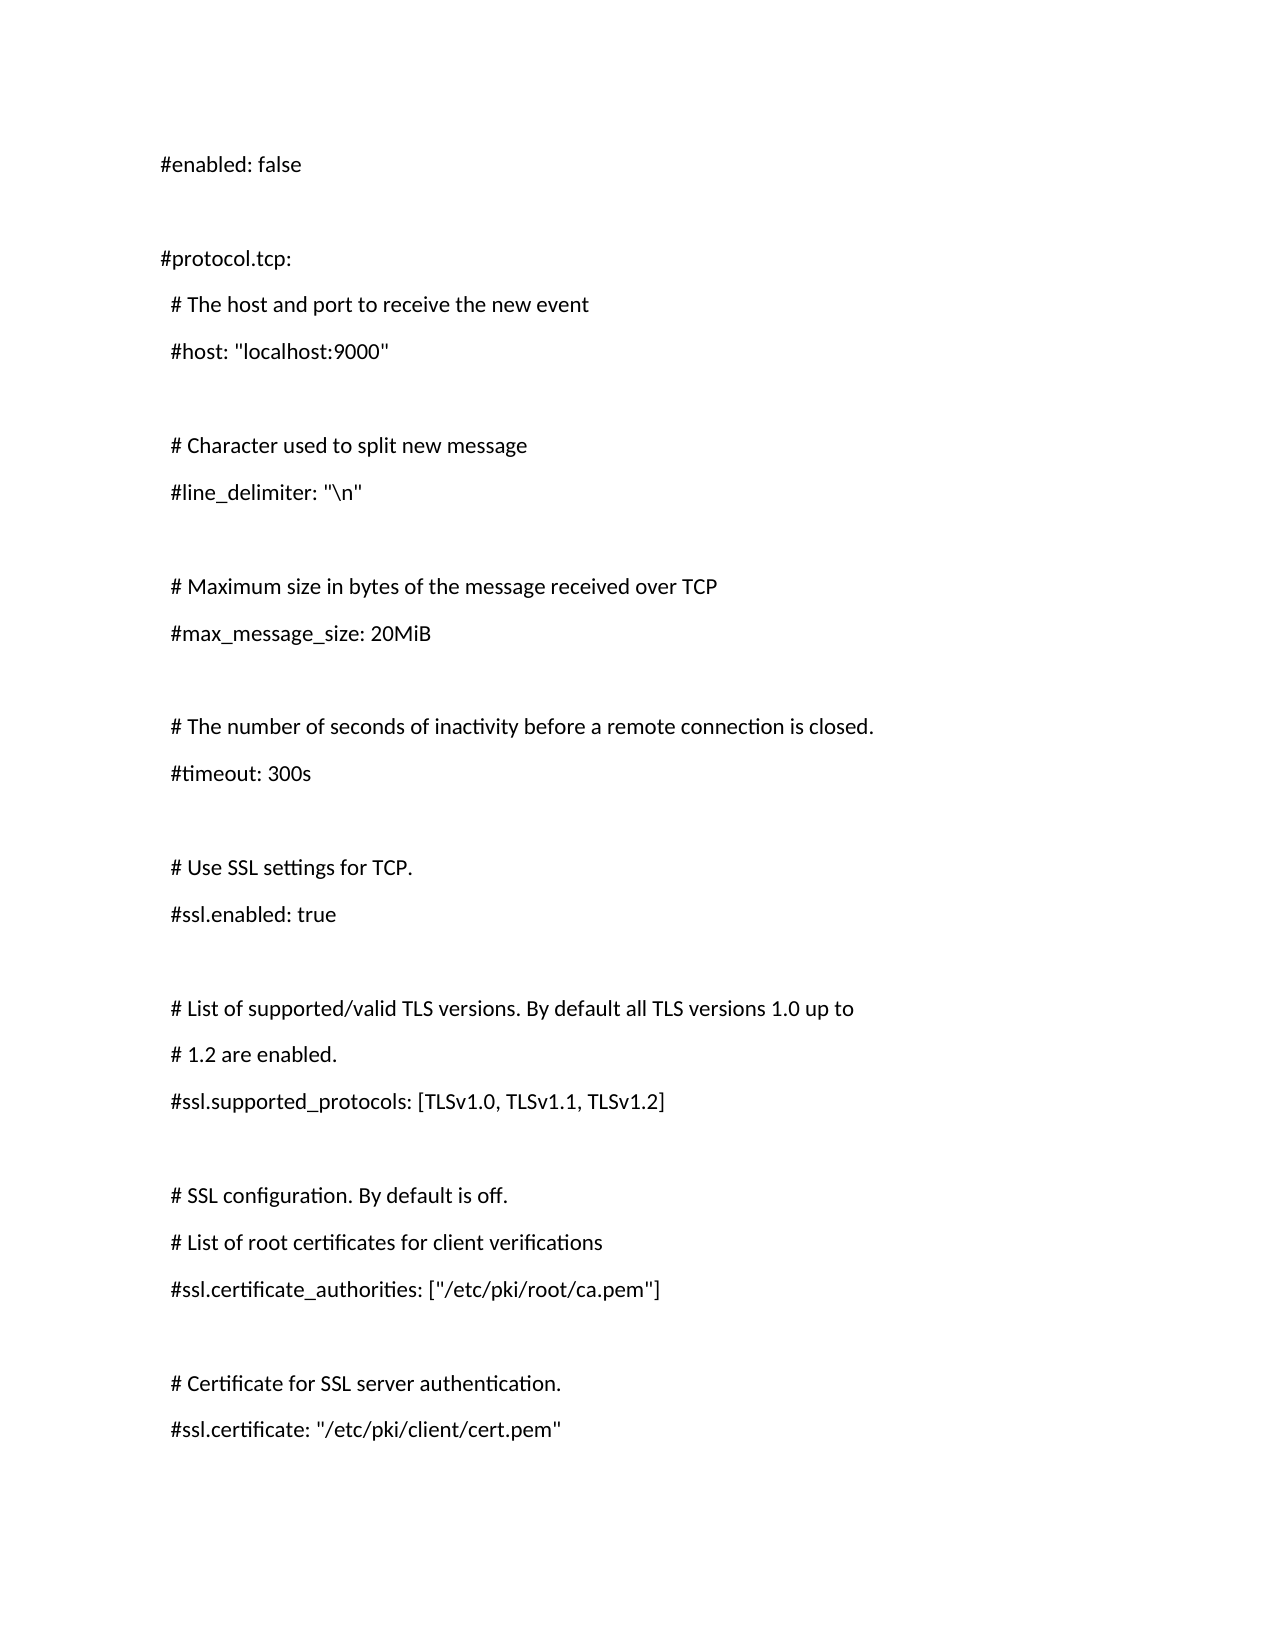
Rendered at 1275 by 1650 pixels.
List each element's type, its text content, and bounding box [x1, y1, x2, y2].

text #enabled: false [150, 150, 1125, 178]
text #line_delimiter: "\n" [150, 478, 1125, 506]
text #host: "localhost:9000" [150, 337, 1125, 366]
text #ssl.supported_protocols: [TLSv1.0, TLSv1.1, TLSv1.2] [150, 1087, 1125, 1116]
text #max_message_size: 20MiB [150, 619, 1125, 647]
text # List of supported/valid TLS versions. By default all TLS versions 1.0 up to [150, 994, 1125, 1022]
text # 1.2 are enabled. [150, 1041, 1125, 1069]
text # The number of seconds of inactivity before a remote connection is closed. [150, 712, 1125, 741]
text # List of root certificates for client verifications [150, 1228, 1125, 1256]
text # Certificate for SSL server authentication. [150, 1369, 1125, 1397]
text # SSL configuration. By default is off. [150, 1181, 1125, 1209]
text #ssl.certificate_authorities: ["/etc/pki/root/ca.pem"] [150, 1275, 1125, 1303]
text # The host and port to receive the new event [150, 291, 1125, 319]
text #timeout: 300s [150, 759, 1125, 787]
text # Maximum size in bytes of the message received over TCP [150, 572, 1125, 600]
text #protocol.tcp: [150, 244, 1125, 272]
text #ssl.enabled: true [150, 900, 1125, 928]
text # Use SSL settings for TCP. [150, 853, 1125, 881]
text #ssl.certificate: "/etc/pki/client/cert.pem" [150, 1416, 1125, 1444]
text # Character used to split new message [150, 431, 1125, 459]
